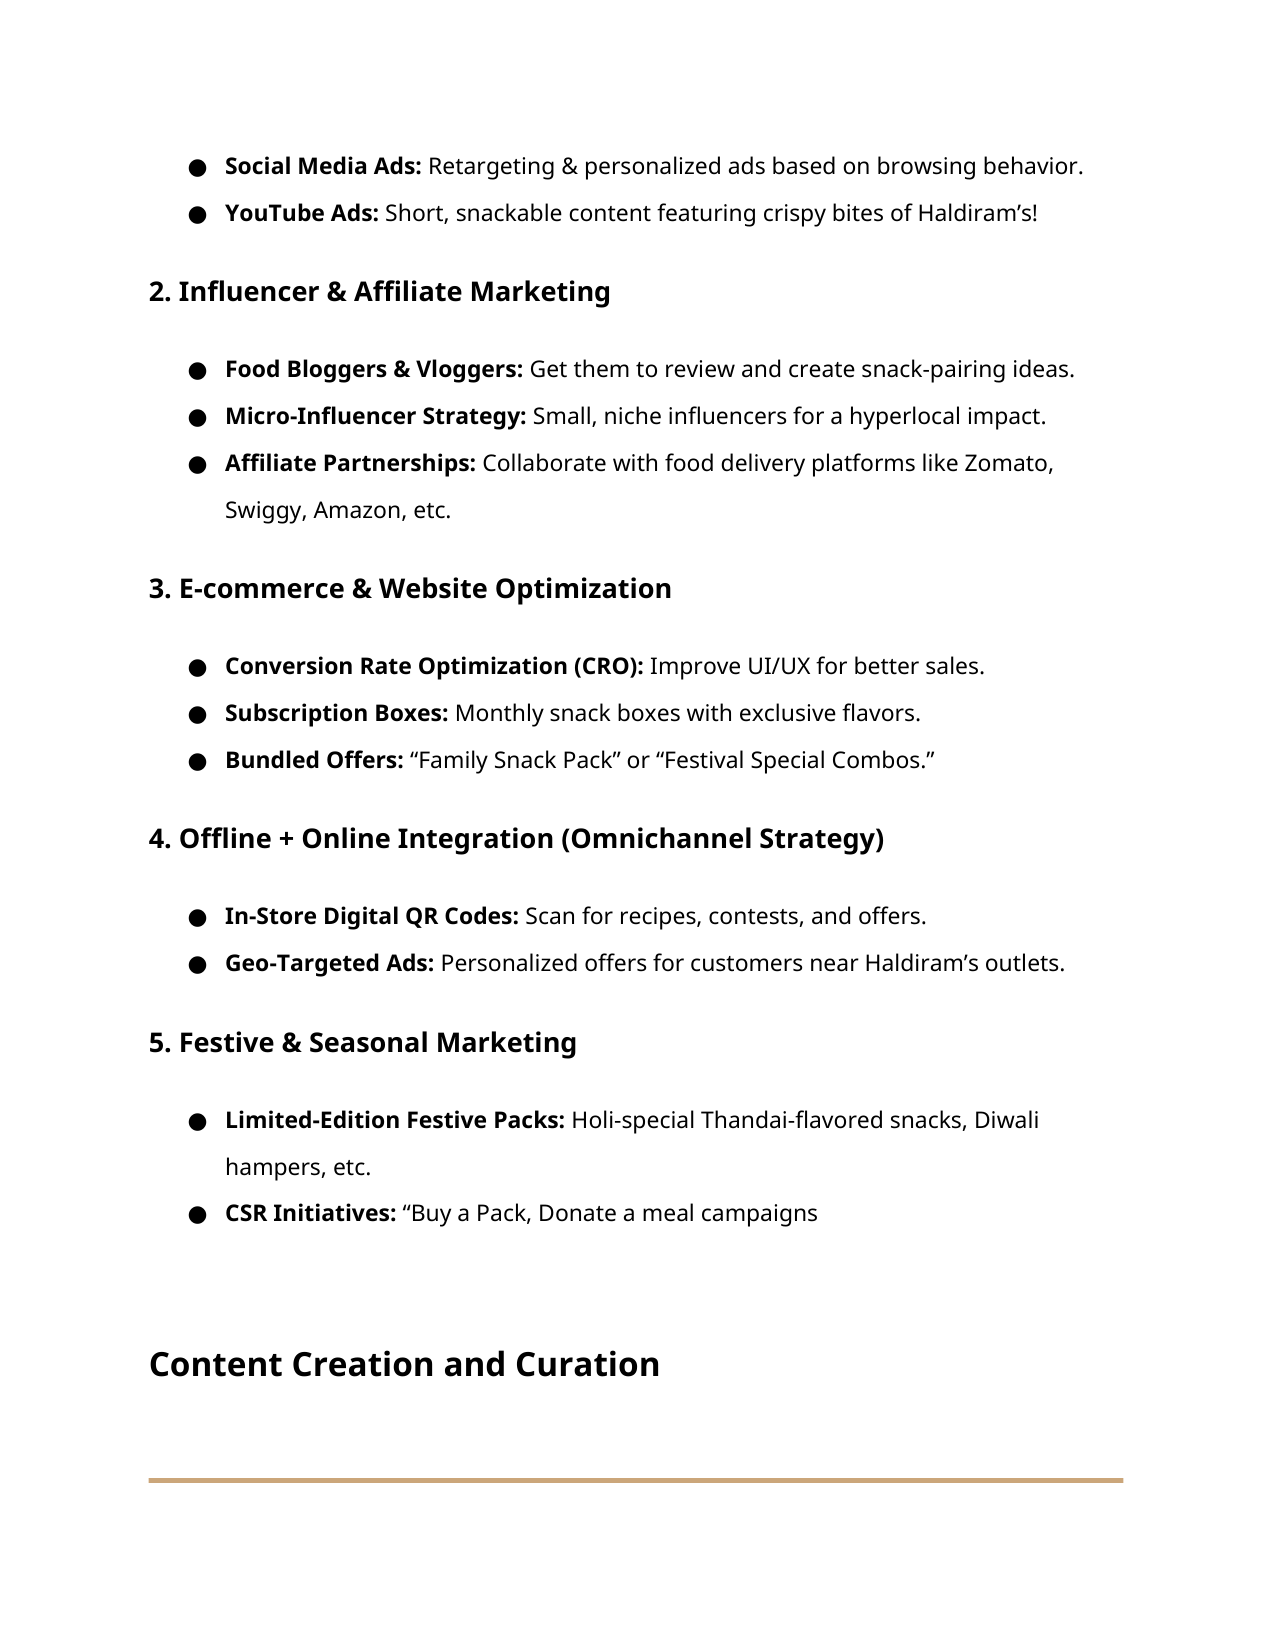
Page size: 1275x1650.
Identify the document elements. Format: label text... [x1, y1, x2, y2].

list In-Store Digital QR Codes: Scan for recipes, contests, and offers. [187, 900, 1125, 932]
list Conversion Rate Optimization (CRO): Improve UI/UX for better sales. [187, 650, 1125, 681]
list Social Media Ads: Retargeting & personalized ads based on browsing behavior. [187, 150, 1125, 181]
subtitle 2. Influencer & Affiliate Marketing [148, 273, 1125, 310]
list Limited-Edition Festive Packs: Holi-special Thandai-flavored snacks, Diwali hampers, etc. [187, 1103, 1125, 1182]
list YouTube Ads: Short, snackable content featuring crispy bites of Haldiram’s! [187, 197, 1125, 228]
list Micro-Influencer Strategy: Small, niche influencers for a hyperlocal impact. [187, 400, 1125, 431]
list Affiliate Partnerships: Collaborate with food delivery platforms like Zomato, Swiggy, Amazon, etc. [187, 447, 1125, 525]
list CSR Initiatives: “Buy a Pack, Donate a meal campaigns [187, 1197, 1125, 1228]
subtitle Content Creation and Curation [148, 1341, 1125, 1386]
list Food Bloggers & Vloggers: Get them to review and create snack-pairing ideas. [187, 353, 1125, 384]
subtitle 4. Offline + Online Integration (Omnichannel Strategy) [148, 820, 1125, 857]
list Subscription Boxes: Monthly snack boxes with exclusive flavors. [187, 697, 1125, 728]
subtitle 5. Festive & Seasonal Marketing [148, 1023, 1125, 1060]
list Bundled Offers: “Family Snack Pack” or “Festival Special Combos.” [187, 744, 1125, 775]
subtitle 3. E-commerce & Website Optimization [148, 570, 1125, 607]
picture [148, 1478, 1124, 1483]
list Geo-Targeted Ads: Personalized offers for customers near Haldiram’s outlets. [187, 947, 1125, 978]
